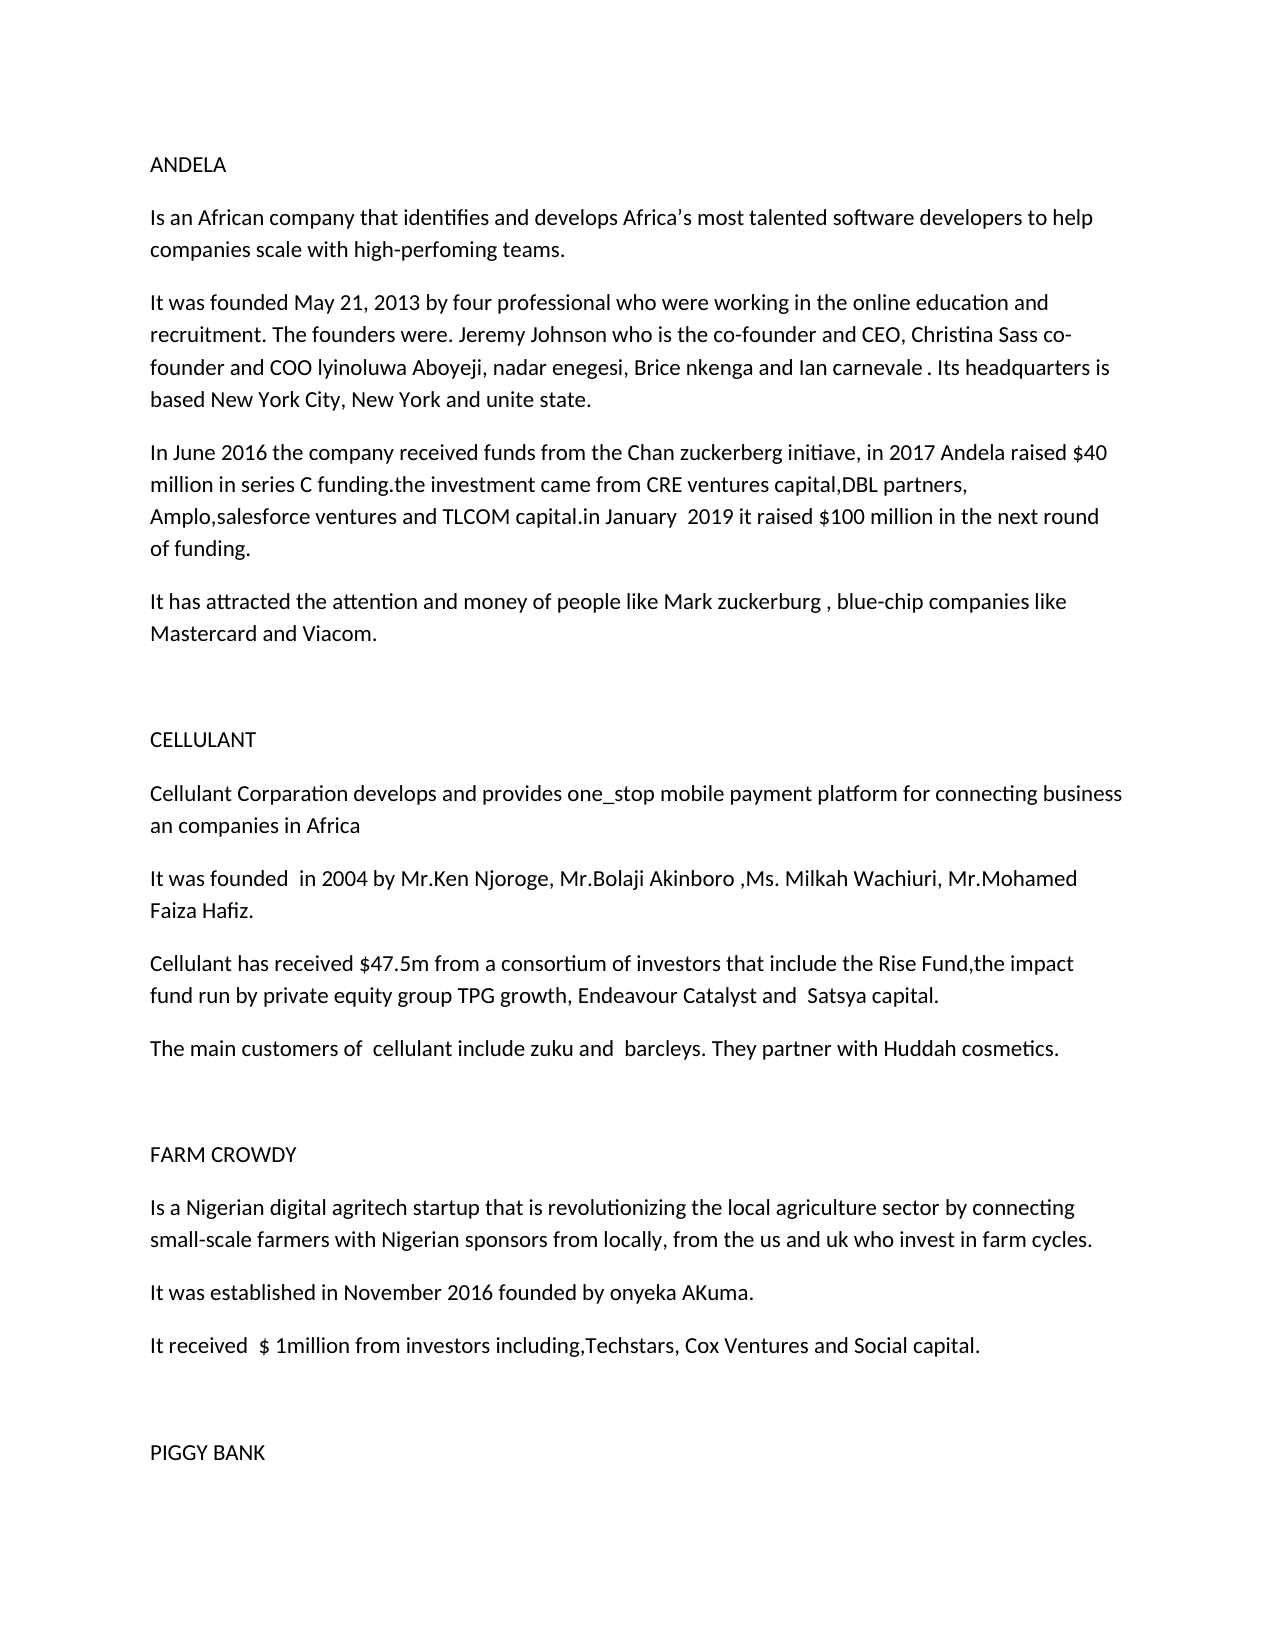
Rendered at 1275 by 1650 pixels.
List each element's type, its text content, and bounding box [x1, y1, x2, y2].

text CELLULANT [150, 726, 1125, 754]
text PIGGY BANK [150, 1438, 1125, 1466]
text Cellulant has received $47.5m from a consortium of investors that include the Rise Fund,the impact fund run by private equity group TPG growth, Endeavour Catalyst and Satsya capital. [150, 949, 1125, 1009]
text In June 2016 the company received funds from the Chan zuckerberg initiave, in 2017 Andela raised $40 million in series C funding.the investment came from CRE ventures capital,DBL partners, Amplo,salesforce ventures and TLCOM capital.in January 2019 it raised $100 million in the next round of funding. [150, 438, 1125, 562]
text It has attracted the attention and money of people like Mark zuckerburg , blue-chip companies like Mastercard and Viacom. [150, 587, 1125, 648]
text Is a Nigerian digital agritech startup that is revolutionizing the local agriculture sector by connecting small-scale farmers with Nigerian sponsors from locally, from the us and uk who invest in farm cycles. [150, 1193, 1125, 1253]
text It was founded May 21, 2013 by four professional who were working in the online education and recruitment. The founders were. Jeremy Johnson who is the co-founder and CEO, Christina Sass co-founder and COO lyinoluwa Aboyeji, nadar enegesi, Brice nkenga and Ian carnevale. Its headquarters is based New York City, New York and unite state. [150, 288, 1125, 413]
text It was founded in 2004 by Mr.Ken Njoroge, Mr.Bolaji Akinboro ,Ms. Milkah Wachiuri, Mr.Mohamed Faiza Hafiz. [150, 864, 1125, 924]
text Is an African company that identifies and develops Africa’s most talented software developers to help companies scale with high-perfoming teams. [150, 203, 1125, 263]
text It was established in November 2016 founded by onyeka AKuma. [150, 1278, 1125, 1307]
text It received $ 1million from investors including,Techstars, Cox Ventures and Social capital. [150, 1332, 1125, 1359]
text The main customers of cellulant include zuku and barcleys. They partner with Huddah cosmetics. [150, 1034, 1125, 1062]
text FARM CROWDY [150, 1140, 1125, 1168]
text Cellulant Corparation develops and provides one_stop mobile payment platform for connecting business an companies in Africa [150, 779, 1125, 839]
text ANDELA [150, 150, 1125, 178]
